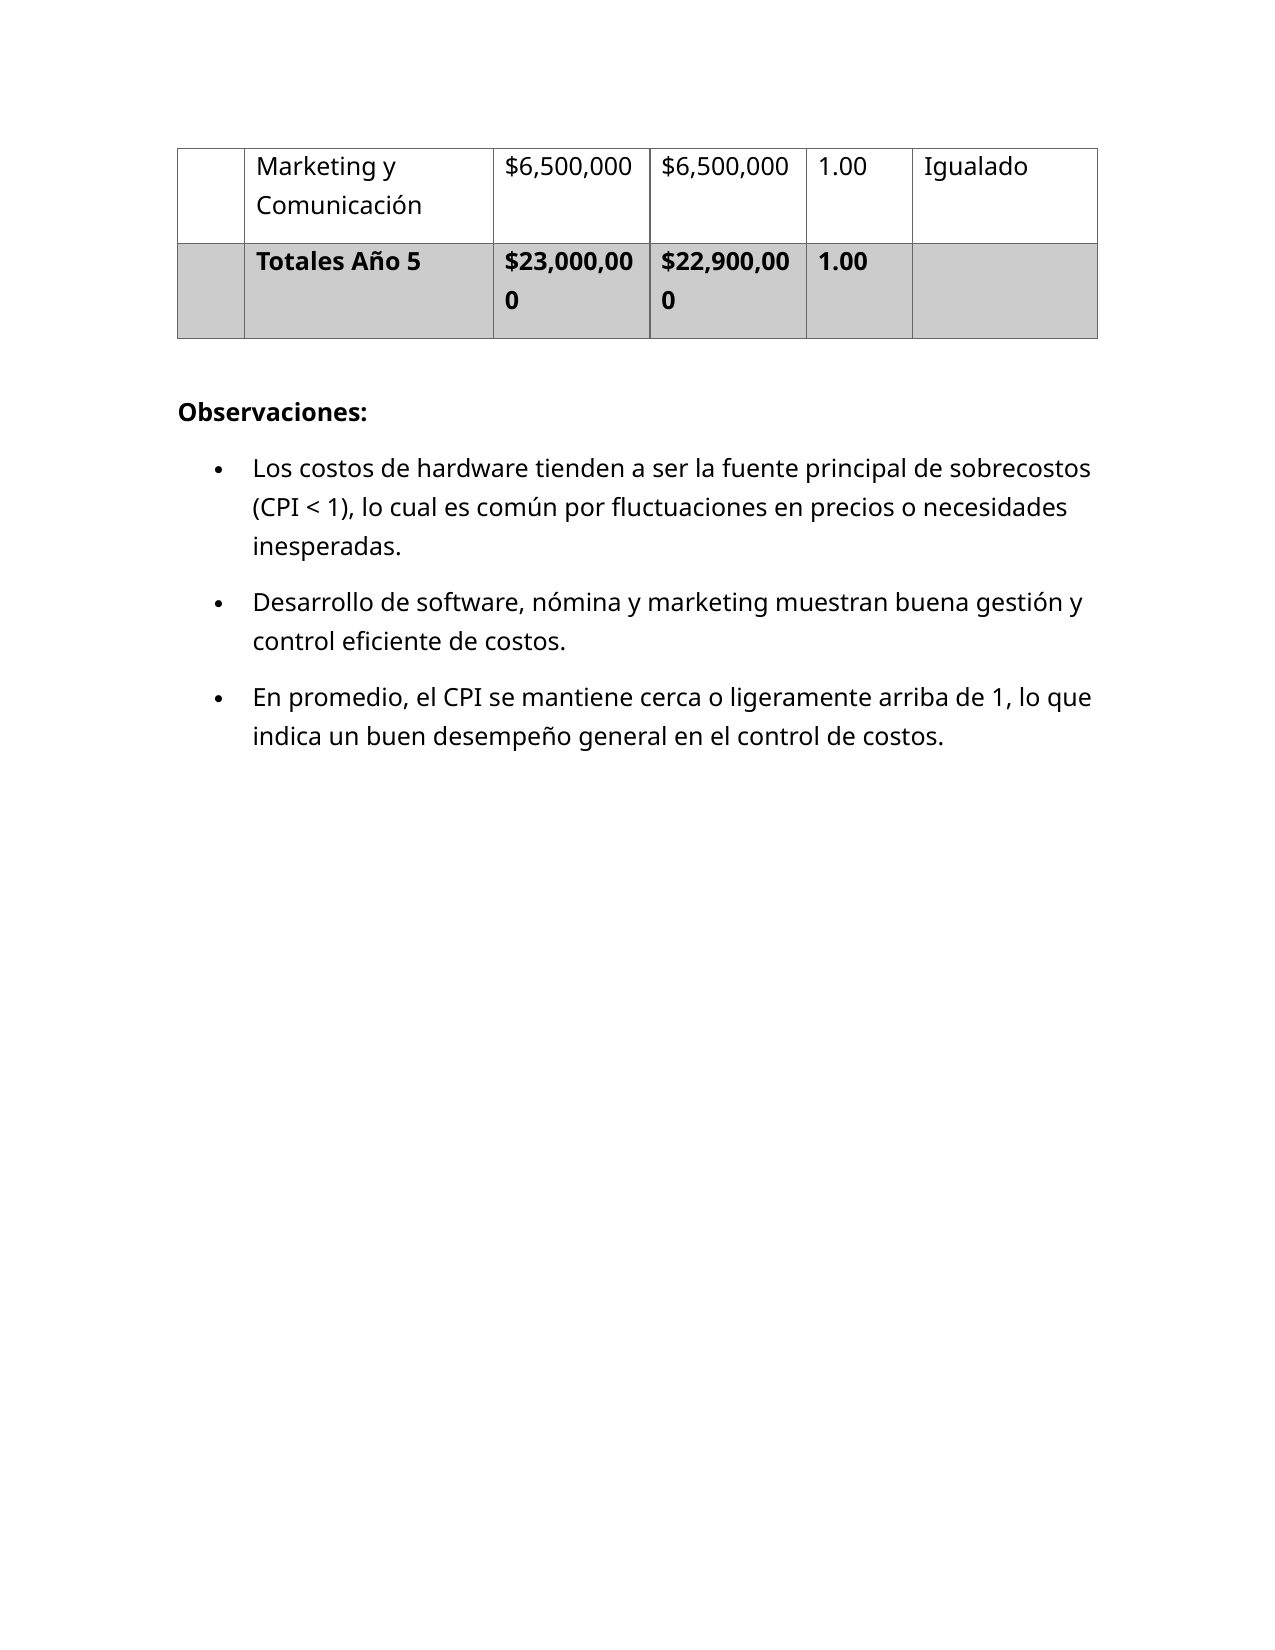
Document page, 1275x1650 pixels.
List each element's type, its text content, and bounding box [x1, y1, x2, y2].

table_cell 1.00 [807, 149, 912, 243]
table_cell $6,500,000 [494, 149, 649, 243]
table_cell Igualado [913, 149, 1097, 243]
table_cell 1.00 [807, 244, 912, 338]
table_cell [178, 244, 244, 338]
list Desarrollo de software, nómina y marketing muestran buena gestión y control eficiente de costos. [215, 585, 1098, 658]
table_cell [913, 244, 1097, 338]
list Los costos de hardware tienden a ser la fuente principal de sobrecostos (CPI < 1), lo cual es común por fluctuaciones en precios o necesidades inesperadas. [215, 451, 1098, 563]
table_cell $23,000,000 [494, 244, 649, 338]
table_cell $22,900,000 [651, 244, 806, 338]
table_cell Marketing y Comunicación [245, 149, 493, 243]
list En promedio, el CPI se mantiene cerca o ligeramente arriba de 1, lo que indica un buen desempeño general en el control de costos. [215, 680, 1098, 753]
table_cell [178, 149, 244, 243]
table_cell $6,500,000 [651, 149, 806, 243]
table_cell Totales Año 5 [245, 244, 493, 338]
text Observaciones: [177, 395, 1098, 429]
